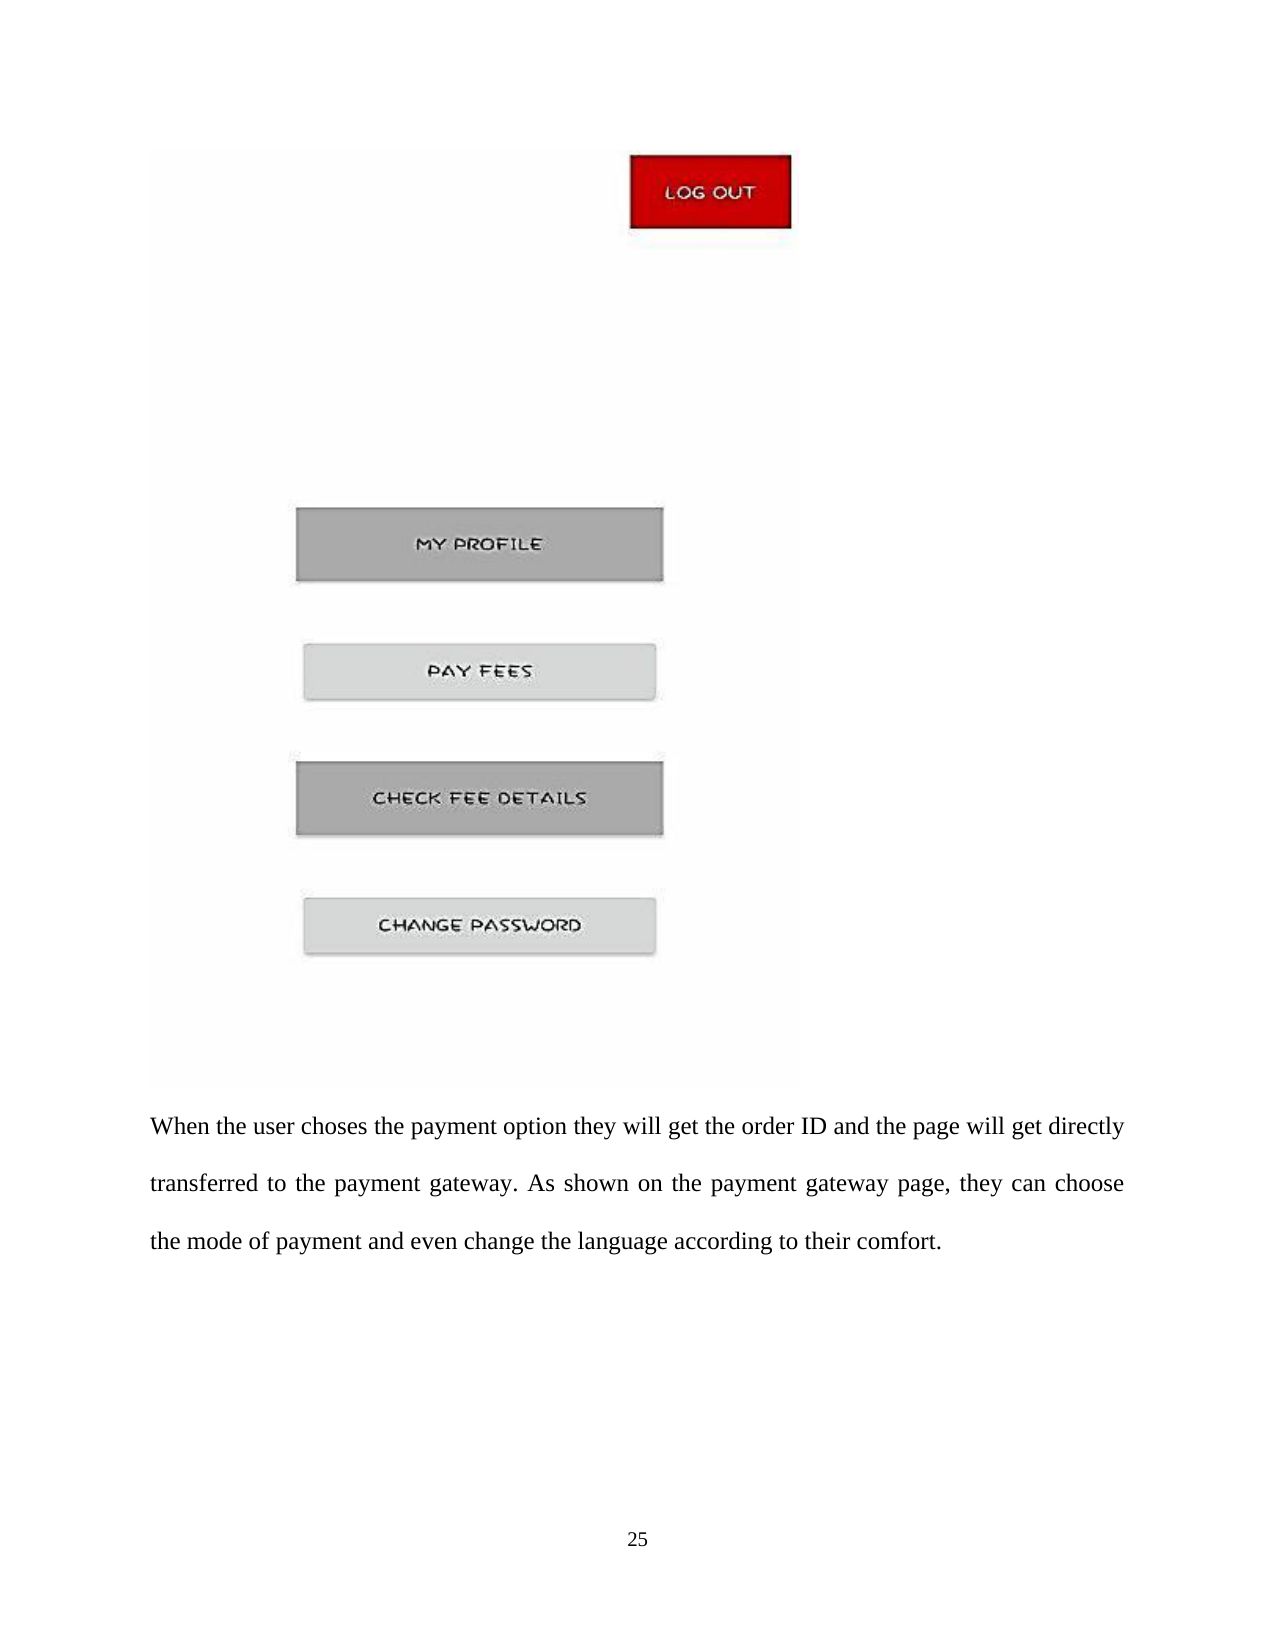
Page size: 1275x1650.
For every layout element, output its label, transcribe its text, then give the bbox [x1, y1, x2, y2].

text When the user choses the payment option they will get the order ID and the page will get directly transferred to the payment gateway. As shown on the payment gateway page, they can choose the mode of payment and even change the language according to their comfort. [150, 1111, 1125, 1254]
